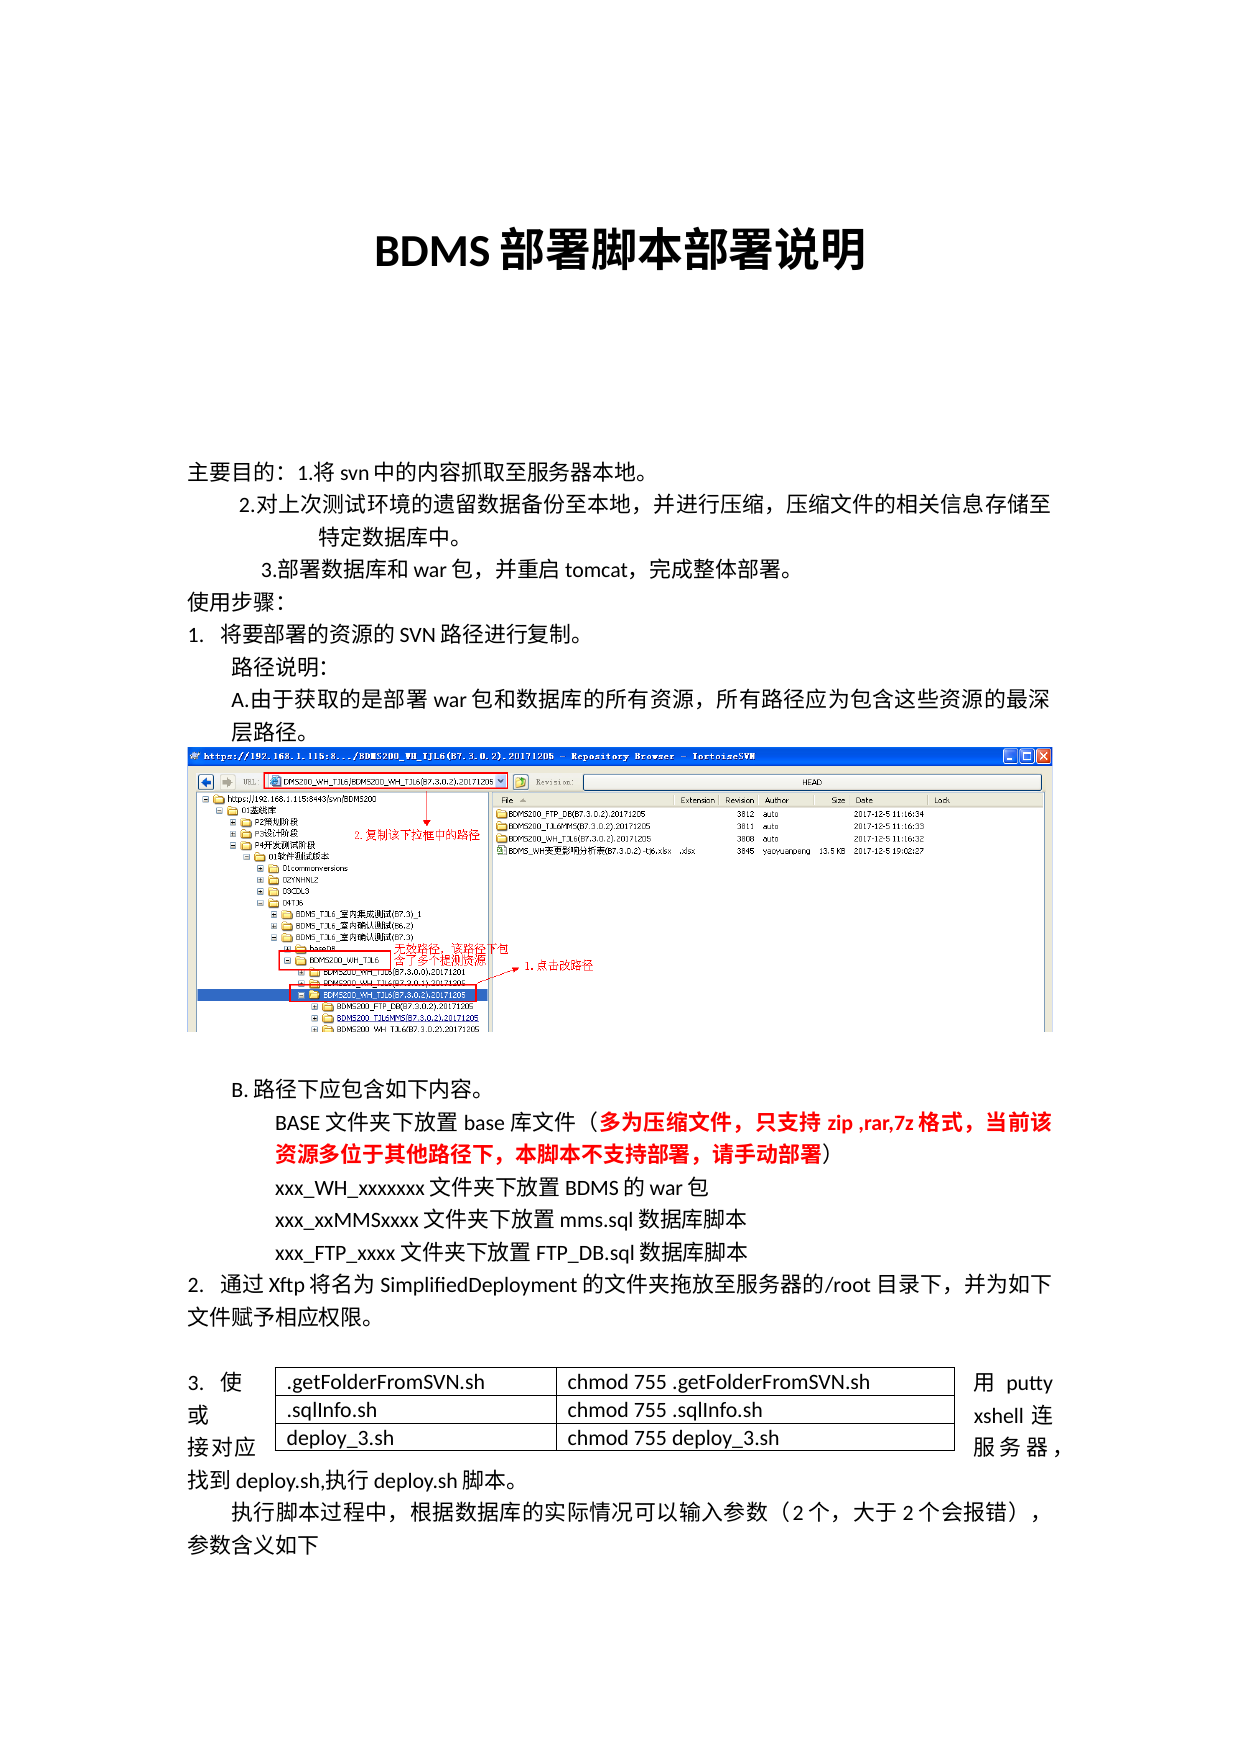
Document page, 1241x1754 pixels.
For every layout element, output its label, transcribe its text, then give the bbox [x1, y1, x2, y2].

list 路径下应包含如下内容。 [187, 1072, 1053, 1104]
list BASE文件夹下放置base库文件（多为压缩文件，只支持zip ,rar,7z格式，当前该资源多位于其他路径下，本脚本不支持部署，请手动部署） [275, 1104, 1053, 1169]
list xxx_FTP_xxxx 文件夹下放置FTP_DB.sql数据库脚本 [231, 1234, 1053, 1267]
list 使用putty或xshell连接对应服务器，找到deploy.sh,执行deploy.sh脚本。 [187, 1365, 1053, 1495]
table_header chmod 755 .getFolderFromSVN.sh [557, 1368, 954, 1395]
list xxx_xxMMSxxxx 文件夹下放置mms.sql数据库脚本 [231, 1202, 1053, 1234]
table_cell chmod 755 .sqlInfo.sh [557, 1396, 954, 1423]
table_cell .sqlInfo.sh [276, 1396, 556, 1423]
table_cell deploy_3.sh [276, 1424, 556, 1450]
text 主要目的：1.将svn中的内容抓取至服务器本地。 [187, 454, 1053, 487]
text 3.部署数据库和war包，并重启tomcat，完成整体部署。 [187, 552, 1053, 584]
text 使用步骤： [187, 584, 1053, 617]
list xxx_WH_xxxxxxx文件夹下放置BDMS的war包 [231, 1169, 1053, 1202]
list A.由于获取的是部署war包和数据库的所有资源，所有路径应为包含这些资源的最深 层路径。 [187, 682, 1053, 747]
table_header .getFolderFromSVN.sh [276, 1368, 556, 1395]
table_cell chmod 755 deploy_3.sh [557, 1424, 954, 1450]
text 2.对上次测试环境的遗留数据备份至本地，并进行压缩，压缩文件的相关信息存储至特定数据库中。 [187, 487, 1053, 552]
list 将要部署的资源的SVN路径进行复制。 [187, 617, 1053, 649]
picture [187, 747, 1053, 1032]
list 通过Xftp将名为SimplifiedDeployment的文件夹拖放至服务器的/root 目录下，并为如下文件赋予相应权限。 [187, 1267, 1053, 1332]
list 执行脚本过程中，根据数据库的实际情况可以输入参数（2个，大于2个会报错），参数含义如下 [187, 1495, 1053, 1560]
list 路径说明： [187, 649, 1053, 682]
subtitle BDMS部署脚本部署说明 [187, 197, 1053, 295]
